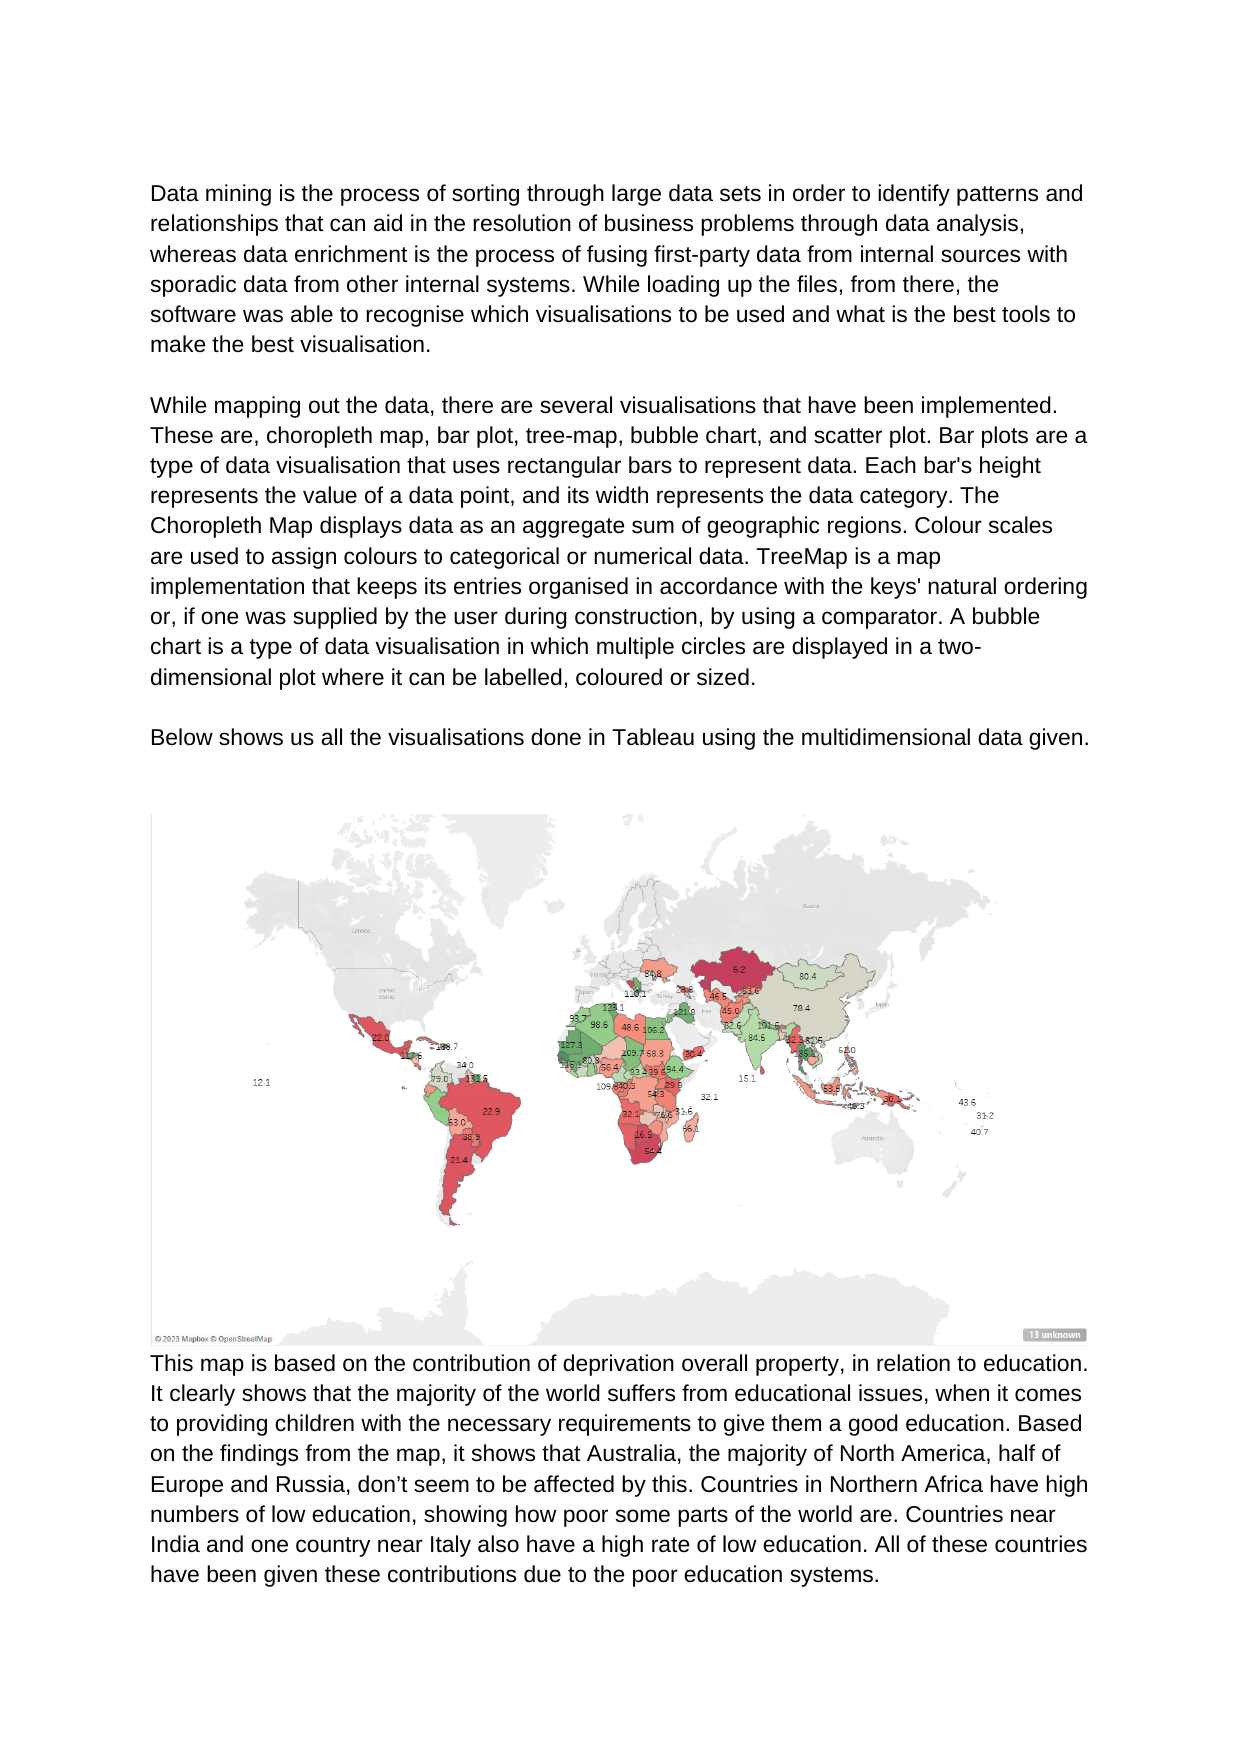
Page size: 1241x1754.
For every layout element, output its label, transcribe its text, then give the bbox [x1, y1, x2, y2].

picture [150, 814, 1091, 1346]
text While mapping out the data, there are several visualisations that have been implemented. These are, choropleth map, bar plot, tree-map, bubble chart, and scatter plot. Bar plots are a type of data visualisation that uses rectangular bars to represent data. Each bar's height represents the value of a data point, and its width represents the data category. The Choropleth Map displays data as an aggregate sum of geographic regions. Colour scales are used to assign colours to categorical or numerical data. TreeMap is a map implementation that keeps its entries organised in accordance with the keys' natural ordering or, if one was supplied by the user during construction, by using a comparator. A bubble chart is a type of data visualisation in which multiple circles are displayed in a two-dimensional plot where it can be labelled, coloured or sized. [150, 392, 1090, 690]
text Below shows us all the visualisations done in Tableau using the multidimensional data given. [150, 724, 1090, 750]
text Data mining is the process of sorting through large data sets in order to identify patterns and relationships that can aid in the resolution of business problems through data analysis, whereas data enrichment is the process of fusing first-party data from internal sources with sporadic data from other internal systems. While loading up the files, from there, the software was able to recognise which visualisations to be used and what is the best tools to make the best visualisation. [150, 180, 1090, 358]
text This map is based on the contribution of deprivation overall property, in relation to education. It clearly shows that the majority of the world suffers from educational issues, when it comes to providing children with the necessary requirements to give them a good education. Based on the findings from the map, it shows that Australia, the majority of North America, half of Europe and Russia, don’t seem to be affected by this. Countries in Northern Africa have high numbers of low education, showing how poor some parts of the world are. Countries near India and one country near Italy also have a high rate of low education. All of these countries have been given these contributions due to the poor education systems. [150, 1350, 1090, 1587]
